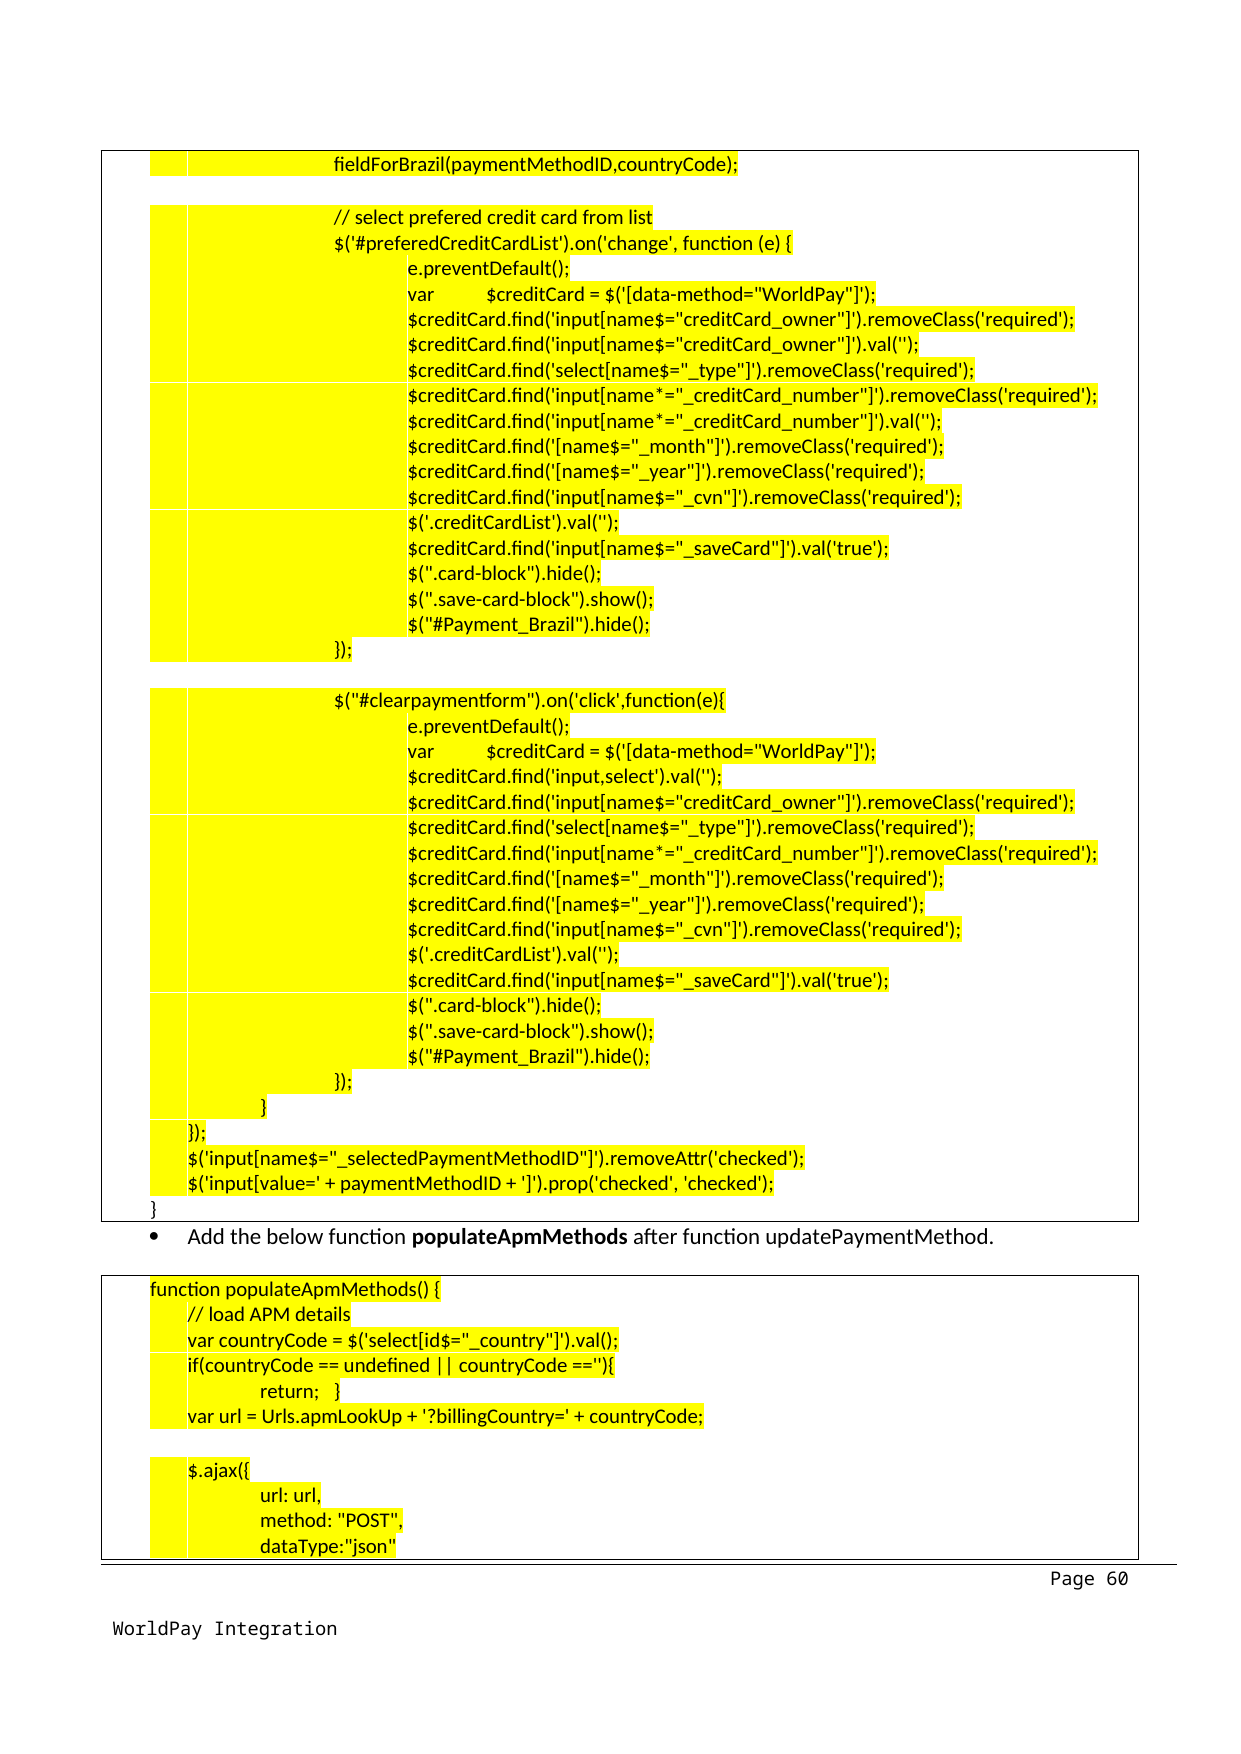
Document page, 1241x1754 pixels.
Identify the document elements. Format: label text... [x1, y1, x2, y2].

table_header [102, 1276, 1138, 1558]
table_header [102, 151, 1138, 1221]
list Add the below function populateApmMethods after function updatePaymentMethod. [150, 1222, 1128, 1250]
